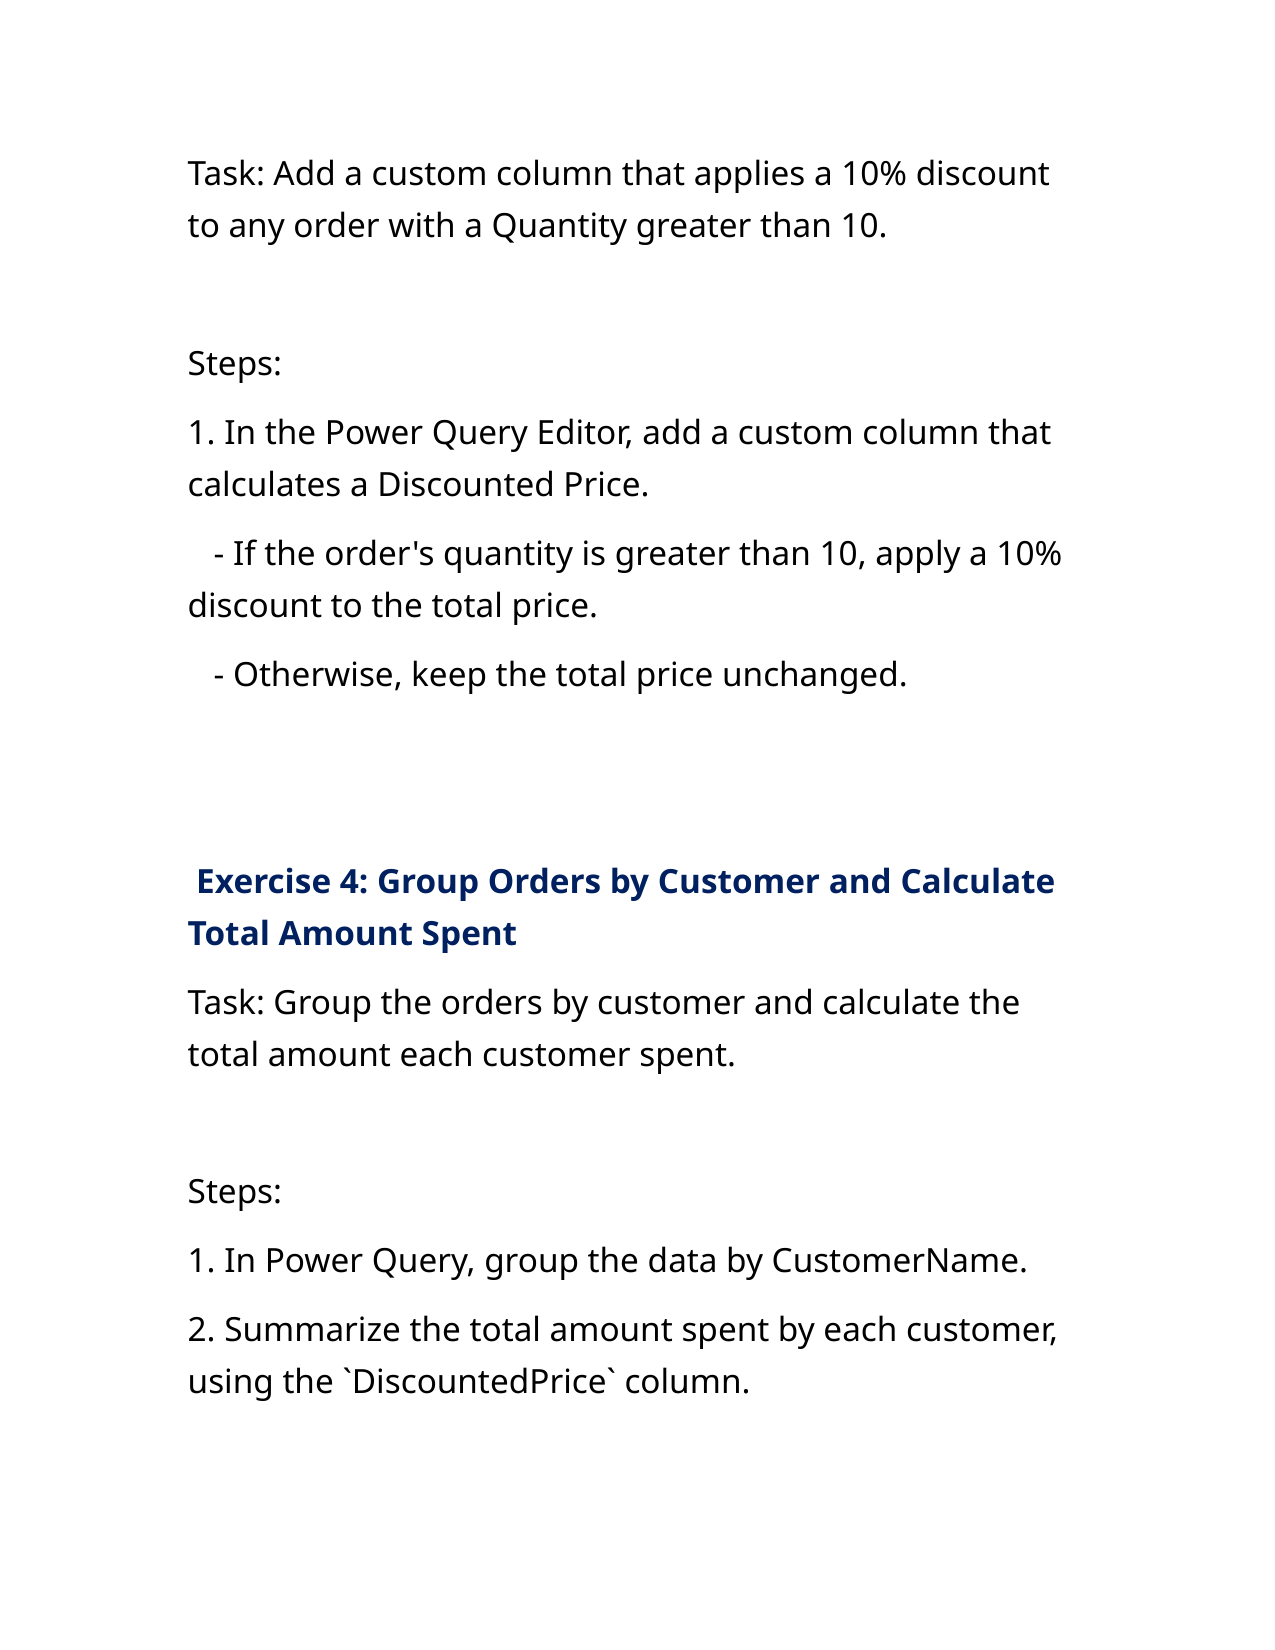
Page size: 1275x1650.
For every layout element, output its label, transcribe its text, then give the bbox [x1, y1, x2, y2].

text - Otherwise, keep the total price unchanged. [187, 651, 1087, 696]
text Task: Group the orders by customer and calculate the total amount each customer spent. [187, 978, 1087, 1076]
text 1. In the Power Query Editor, add a custom column that calculates a Discounted Price. [187, 409, 1087, 506]
text Steps: [187, 1168, 1087, 1214]
text - If the order's quantity is greater than 10, apply a 10% discount to the total price. [187, 530, 1087, 627]
text Task: Add a custom column that applies a 10% discount to any order with a Quantity greater than 10. [187, 150, 1087, 248]
text Steps: [187, 340, 1087, 385]
text Exercise 4: Group Orders by Customer and Calculate Total Amount Spent [187, 857, 1087, 955]
text 1. In Power Query, group the data by CustomerName. [187, 1237, 1087, 1283]
text 2. Summarize the total amount spent by each customer, using the `DiscountedPrice` column. [187, 1306, 1087, 1404]
